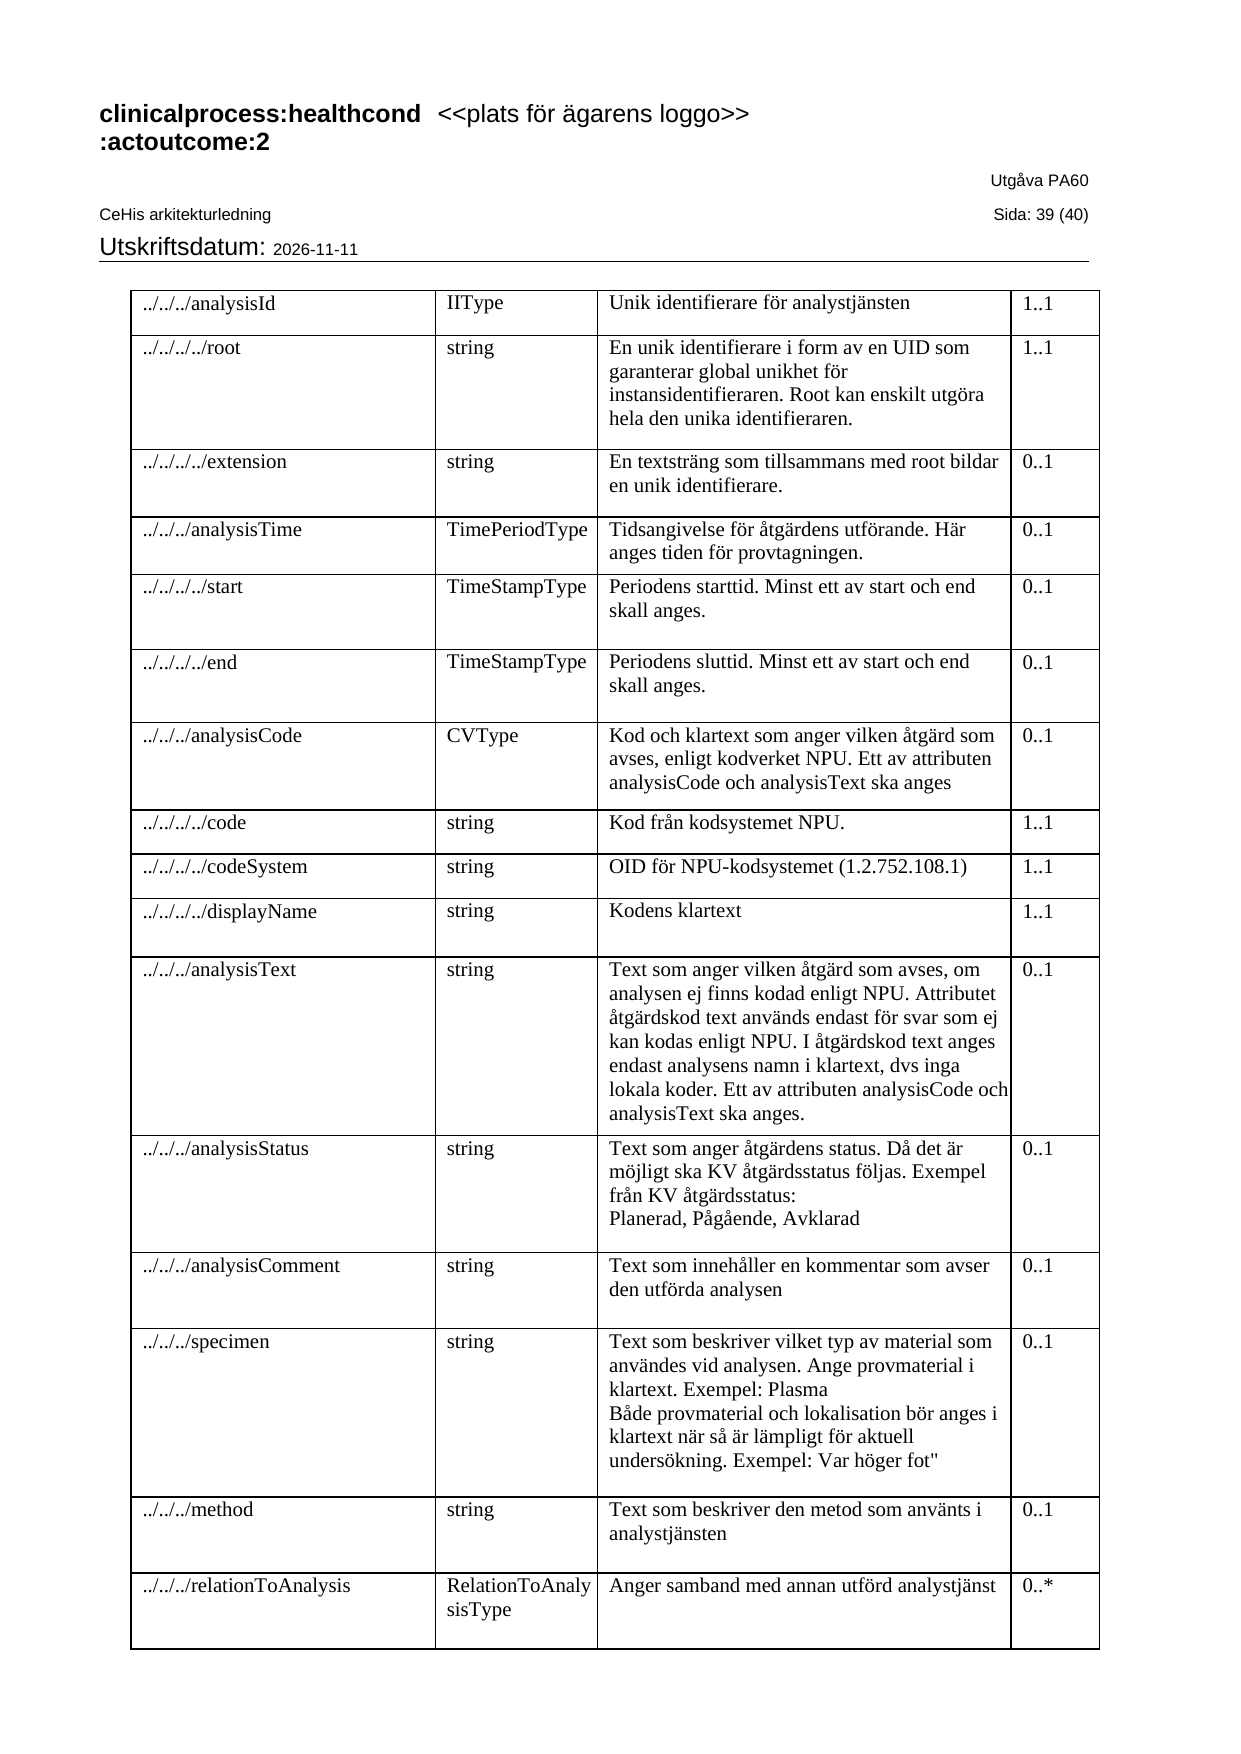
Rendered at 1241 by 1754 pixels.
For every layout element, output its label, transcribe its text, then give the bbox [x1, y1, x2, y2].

table_cell 1..1 [1012, 336, 1099, 449]
table_cell ../../../../start [132, 575, 435, 649]
table_cell En unik identifierare i form av en UID som garanterar global unikhet för instansidentifieraren. Root kan enskilt utgöra hela den unika identifieraren. [598, 336, 1010, 449]
table_cell 1..1 [1012, 811, 1099, 853]
table_cell CVType [436, 723, 597, 809]
table_cell 1..1 [1012, 855, 1099, 898]
table_cell Unik identifierare för analystjänsten [598, 291, 1010, 334]
table_cell ../../../analysisStatus [132, 1136, 435, 1252]
table_cell Text som anger åtgärdens status. Då det är möjligt ska KV åtgärdsstatus följas. Exempel från KV åtgärdsstatus: Planerad, Pågående, Avklarad [598, 1136, 1010, 1252]
table_cell Text som beskriver vilket typ av material som användes vid analysen. Ange provmaterial i klartext. Exempel: Plasma Både provmaterial och lokalisation bör anges i klartext när så är lämpligt för aktuell undersökning. Exempel: Var höger fot" [598, 1329, 1010, 1496]
table_cell 0..1 [1012, 450, 1099, 516]
table_cell ../../../analysisTime [132, 518, 435, 573]
table_cell Text som innehåller en kommentar som avser den utförda analysen [598, 1253, 1010, 1328]
table_cell 0..1 [1012, 1329, 1099, 1496]
table_cell OID för NPU-kodsystemet (1.2.752.108.1) [598, 855, 1010, 898]
table_cell RelationToAnalysisType [436, 1574, 597, 1648]
table_cell string [436, 855, 597, 898]
table_cell Tidsangivelse för åtgärdens utförande. Här anges tiden för provtagningen. [598, 518, 1010, 573]
table_cell 0..1 [1012, 1253, 1099, 1328]
table_cell Kodens klartext [598, 899, 1010, 956]
table_cell ../../../../displayName [132, 899, 435, 956]
table_cell ../../../analysisComment [132, 1253, 435, 1328]
table_cell 0..1 [1012, 518, 1099, 573]
table_cell 0..* [1012, 1574, 1099, 1648]
table_cell Periodens starttid. Minst ett av start och end skall anges. [598, 575, 1010, 649]
table_cell ../../../analysisCode [132, 723, 435, 809]
table_cell IIType [436, 291, 597, 334]
table_cell TimeStampType [436, 575, 597, 649]
table_cell Text som anger vilken åtgärd som avses, om analysen ej finns kodad enligt NPU. Attributet åtgärdskod text används endast för svar som ej kan kodas enligt NPU. I åtgärdskod text anges endast analysens namn i klartext, dvs inga lokala koder. Ett av attributen analysisCode och analysisText ska anges. [598, 958, 1010, 1135]
table_cell 0..1 [1012, 1136, 1099, 1252]
table_cell Anger samband med annan utförd analystjänst [598, 1574, 1010, 1648]
table_cell ../../../../root [132, 336, 435, 449]
table_cell Text som beskriver den metod som använts i analystjänsten [598, 1498, 1010, 1572]
table_cell ../../../method [132, 1498, 435, 1572]
table_cell ../../../../end [132, 650, 435, 722]
table_cell string [436, 958, 597, 1135]
table_cell string [436, 899, 597, 956]
table_cell TimeStampType [436, 650, 597, 722]
table_cell 1..1 [1012, 291, 1099, 334]
table_cell ../../../../codeSystem [132, 855, 435, 898]
table_cell ../../../analysisId [132, 291, 435, 334]
table_cell string [436, 450, 597, 516]
table_cell string [436, 811, 597, 853]
table_cell En textsträng som tillsammans med root bildar en unik identifierare. [598, 450, 1010, 516]
table_cell string [436, 1253, 597, 1328]
table_cell string [436, 1498, 597, 1572]
table_cell 0..1 [1012, 1498, 1099, 1572]
table_cell TimePeriodType [436, 518, 597, 573]
table_cell 0..1 [1012, 650, 1099, 722]
table_cell Kod och klartext som anger vilken åtgärd som avses, enligt kodverket NPU. Ett av attributen analysisCode och analysisText ska anges [598, 723, 1010, 809]
table_cell 1..1 [1012, 899, 1099, 956]
table_cell Periodens sluttid. Minst ett av start och end skall anges. [598, 650, 1010, 722]
table_cell ../../../../extension [132, 450, 435, 516]
table_cell ../../../../code [132, 811, 435, 853]
table_cell string [436, 336, 597, 449]
table_cell 0..1 [1012, 723, 1099, 809]
table_cell 0..1 [1012, 575, 1099, 649]
table_cell ../../../specimen [132, 1329, 435, 1496]
table_cell 0..1 [1012, 958, 1099, 1135]
table_cell string [436, 1329, 597, 1496]
table_cell ../../../analysisText [132, 958, 435, 1135]
table_cell ../../../relationToAnalysis [132, 1574, 435, 1648]
table_cell string [436, 1136, 597, 1252]
table_cell Kod från kodsystemet NPU. [598, 811, 1010, 853]
